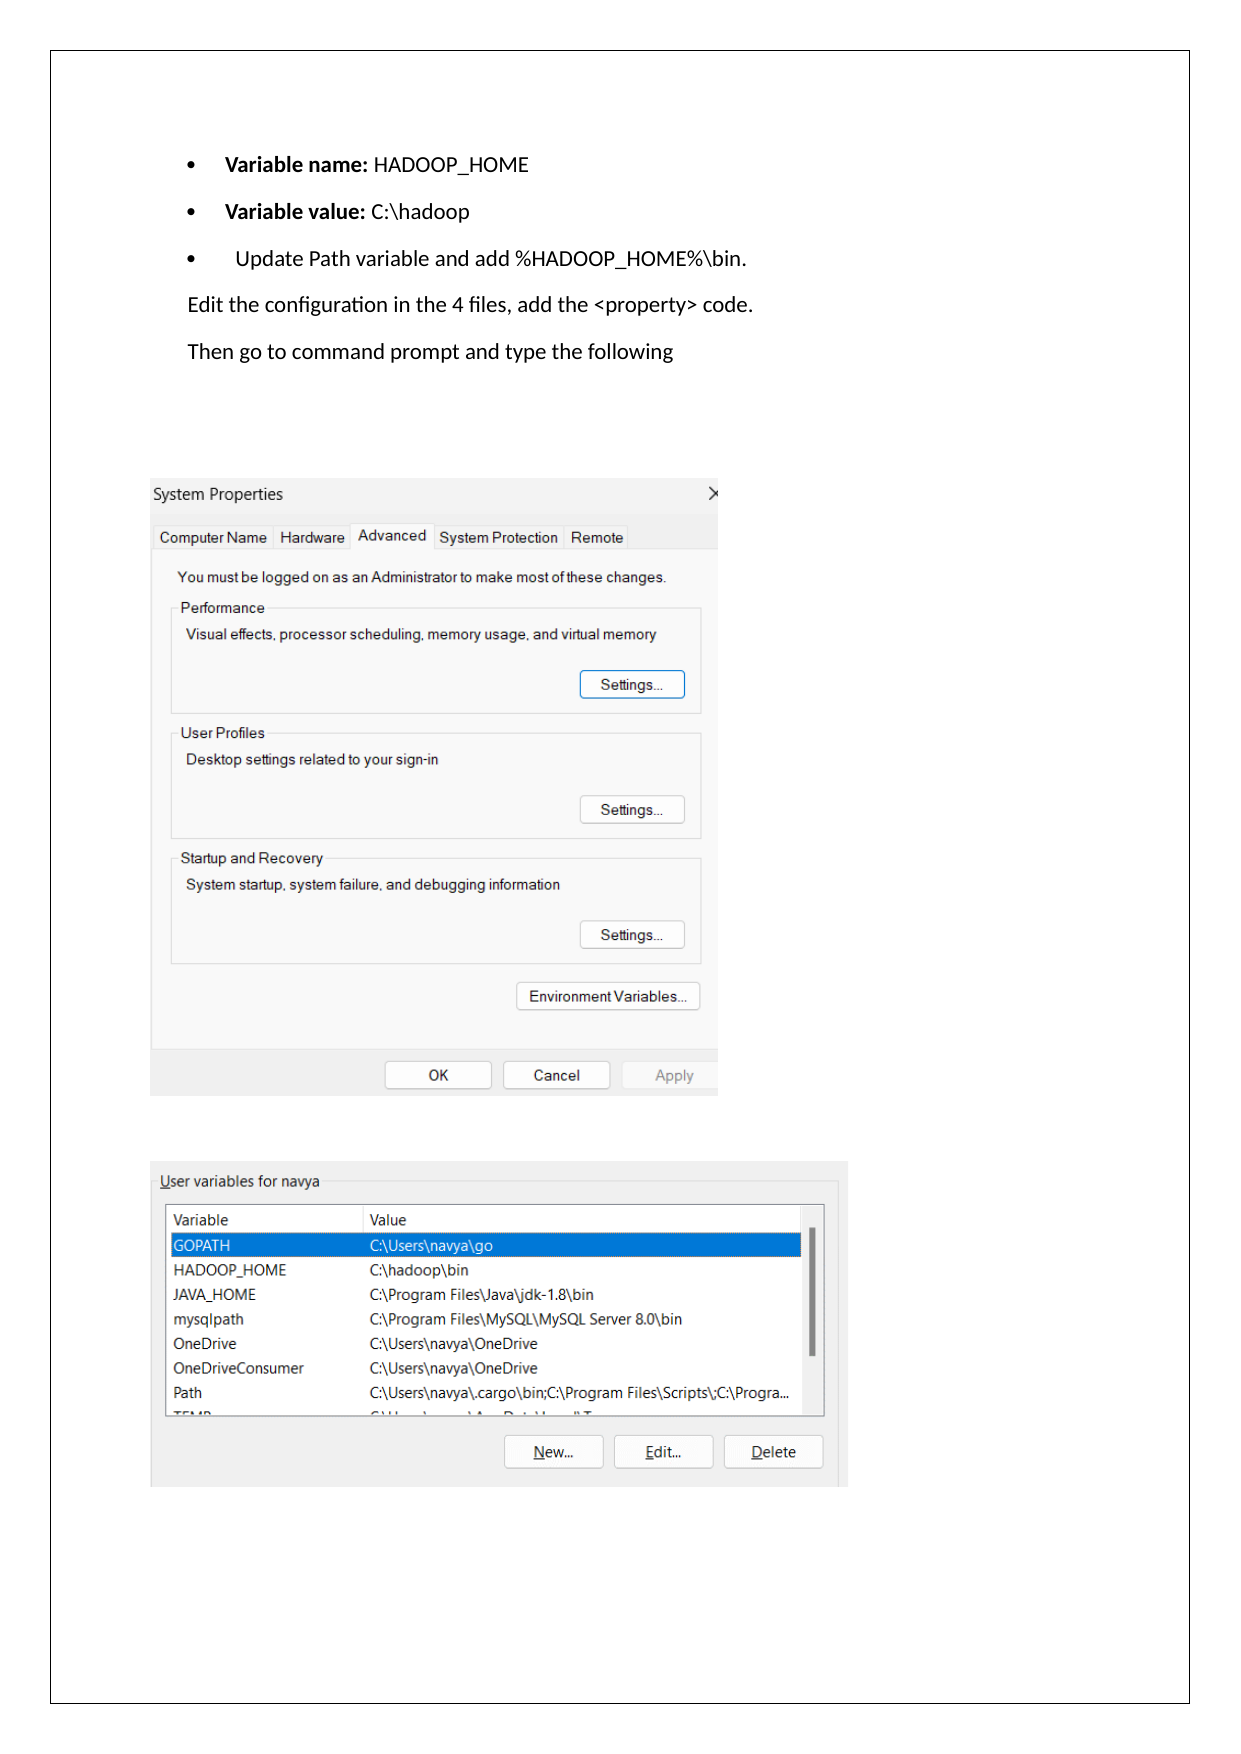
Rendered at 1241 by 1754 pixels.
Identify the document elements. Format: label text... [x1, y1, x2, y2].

picture [150, 1161, 849, 1487]
list Variable value: C:\hadoop [187, 197, 1090, 225]
picture [150, 478, 718, 1096]
text Then go to command prompt and type the following [187, 337, 1090, 366]
text Edit the configuration in the 4 files, add the <property> code. [187, 291, 1090, 319]
list Variable name: HADOOP_HOME [187, 150, 1090, 178]
list Update Path variable and add %HADOOP_HOME%\bin. [187, 244, 1090, 272]
